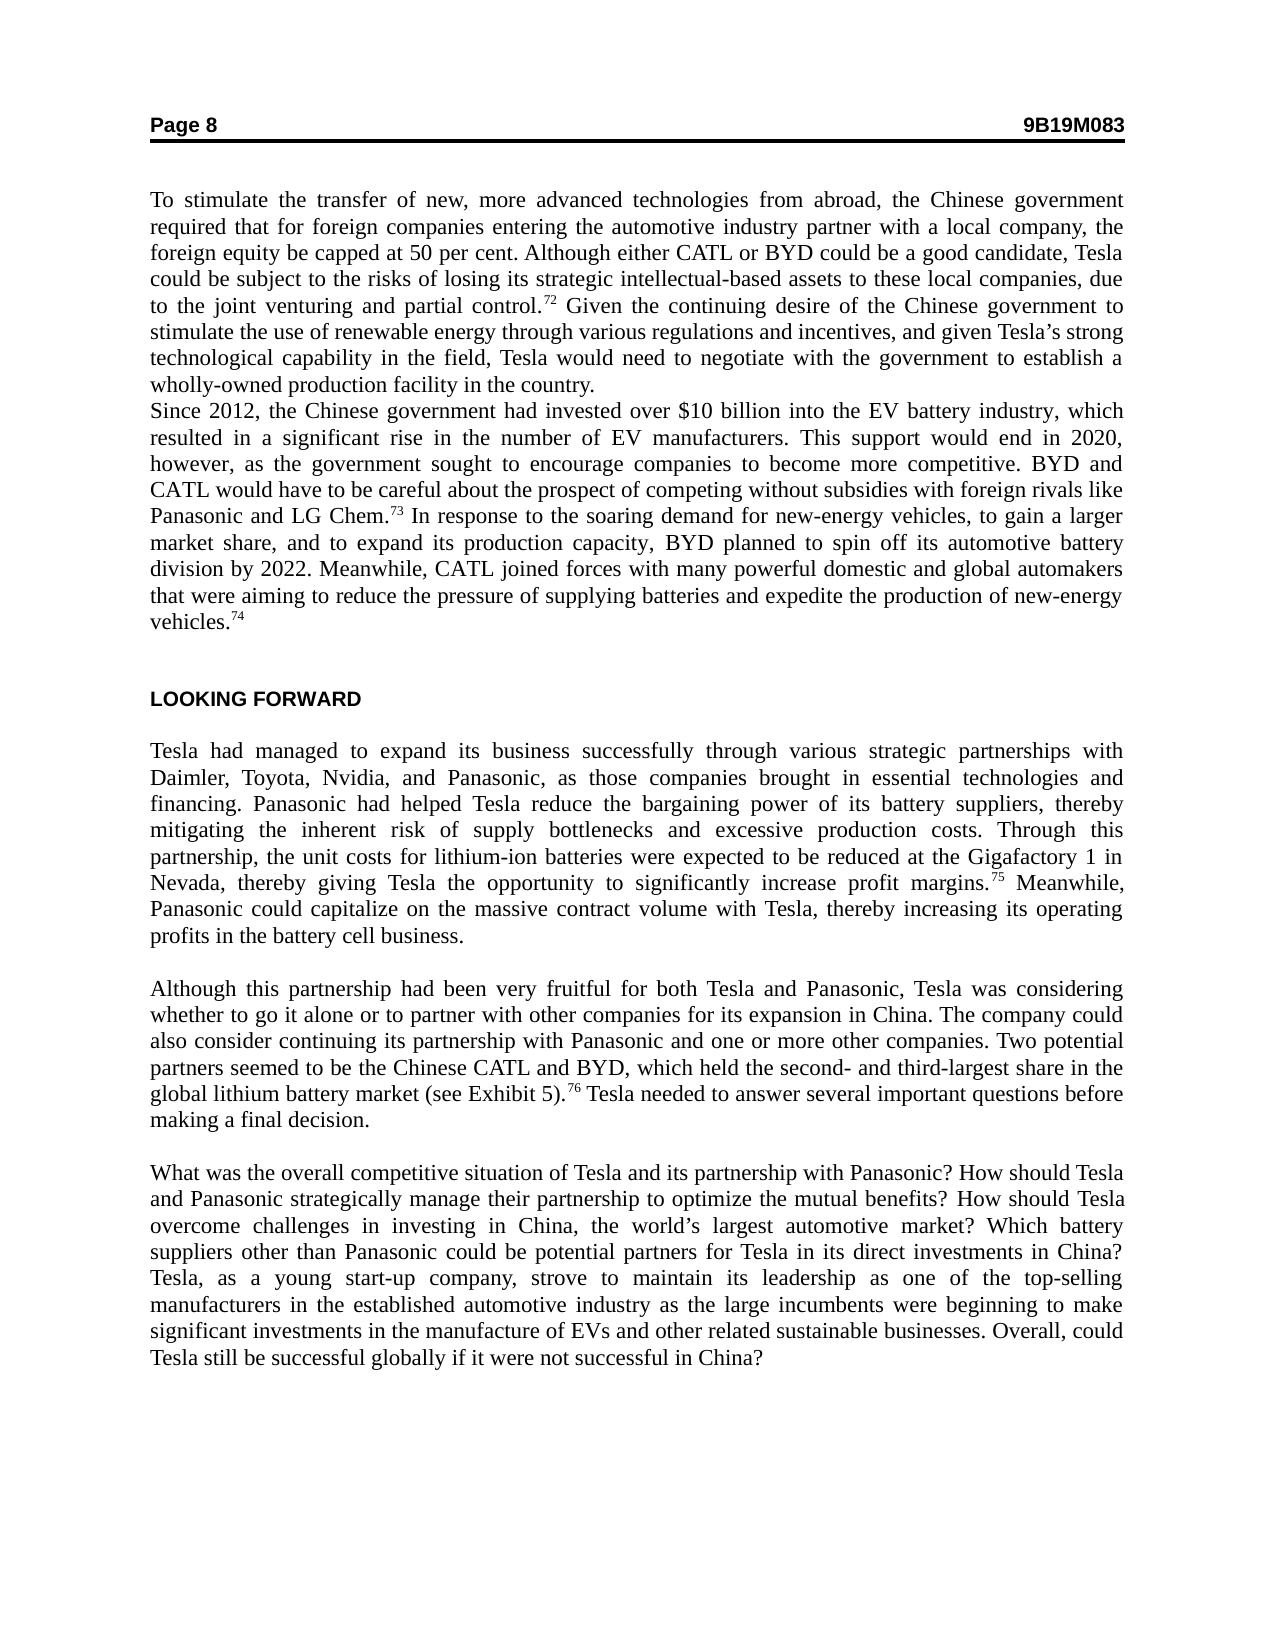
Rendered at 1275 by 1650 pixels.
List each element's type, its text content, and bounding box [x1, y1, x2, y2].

text To stimulate the transfer of new, more advanced technologies from abroad, the Chinese government required that for foreign companies entering the automotive industry partner with a local company, the foreign equity be capped at 50 per cent. Although either CATL or BYD could be a good candidate, Tesla could be subject to the risks of losing its strategic intellectual-based assets to these local companies, due to the joint venturing and partial control. Given the continuing desire of the Chinese government to stimulate the use of renewable energy through various regulations and incentives, and given Tesla’s strong technological capability in the field, Tesla would need to negotiate with the government to establish a wholly-owned production facility in the country. [150, 186, 1125, 397]
text Since 2012, the Chinese government had invested over $10 billion into the EV battery industry, which resulted in a significant rise in the number of EV manufacturers. This support would end in 2020, however, as the government sought to encourage companies to become more competitive. BYD and CATL would have to be careful about the prospect of competing without subsidies with foreign rivals like Panasonic and LG Chem. In response to the soaring demand for new-energy vehicles, to gain a larger market share, and to expand its production capacity, BYD planned to spin off its automotive battery division by 2022. Meanwhile, CATL joined forces with many powerful domestic and global automakers that were aiming to reduce the pressure of supplying batteries and expedite the production of new-energy vehicles. [150, 397, 1125, 634]
text Tesla had managed to expand its business successfully through various strategic partnerships with Daimler, Toyota, Nvidia, and Panasonic, as those companies brought in essential technologies and financing. Panasonic had helped Tesla reduce the bargaining power of its battery suppliers, thereby mitigating the inherent risk of supply bottlenecks and excessive production costs. Through this partnership, the unit costs for lithium-ion batteries were expected to be reduced at the Gigafactory 1 in Nevada, thereby giving Tesla the opportunity to significantly increase profit margins. Meanwhile, Panasonic could capitalize on the massive contract volume with Tesla, thereby increasing its operating profits in the battery cell business. [150, 737, 1125, 948]
text Although this partnership had been very fruitful for both Tesla and Panasonic, Tesla was considering whether to go it alone or to partner with other companies for its expansion in China. The company could also consider continuing its partnership with Panasonic and one or more other companies. Two potential partners seemed to be the Chinese CATL and BYD, which held the second- and third-largest share in the global lithium battery market (see Exhibit 5). Tesla needed to answer several important questions before making a final decision. [150, 974, 1125, 1133]
text What was the overall competitive situation of Tesla and its partnership with Panasonic? How should Tesla and Panasonic strategically manage their partnership to optimize the mutual benefits? How should Tesla overcome challenges in investing in China, the world’s largest automotive market? Which battery suppliers other than Panasonic could be potential partners for Tesla in its direct investments in China? Tesla, as a young start-up company, strove to maintain its leadership as one of the top-selling manufacturers in the established automotive industry as the large incumbents were beginning to make significant investments in the manufacture of EVs and other related sustainable businesses. Overall, could Tesla still be successful globally if it were not successful in China? [150, 1159, 1125, 1370]
text LOOKING FORWARD [150, 687, 1125, 711]
